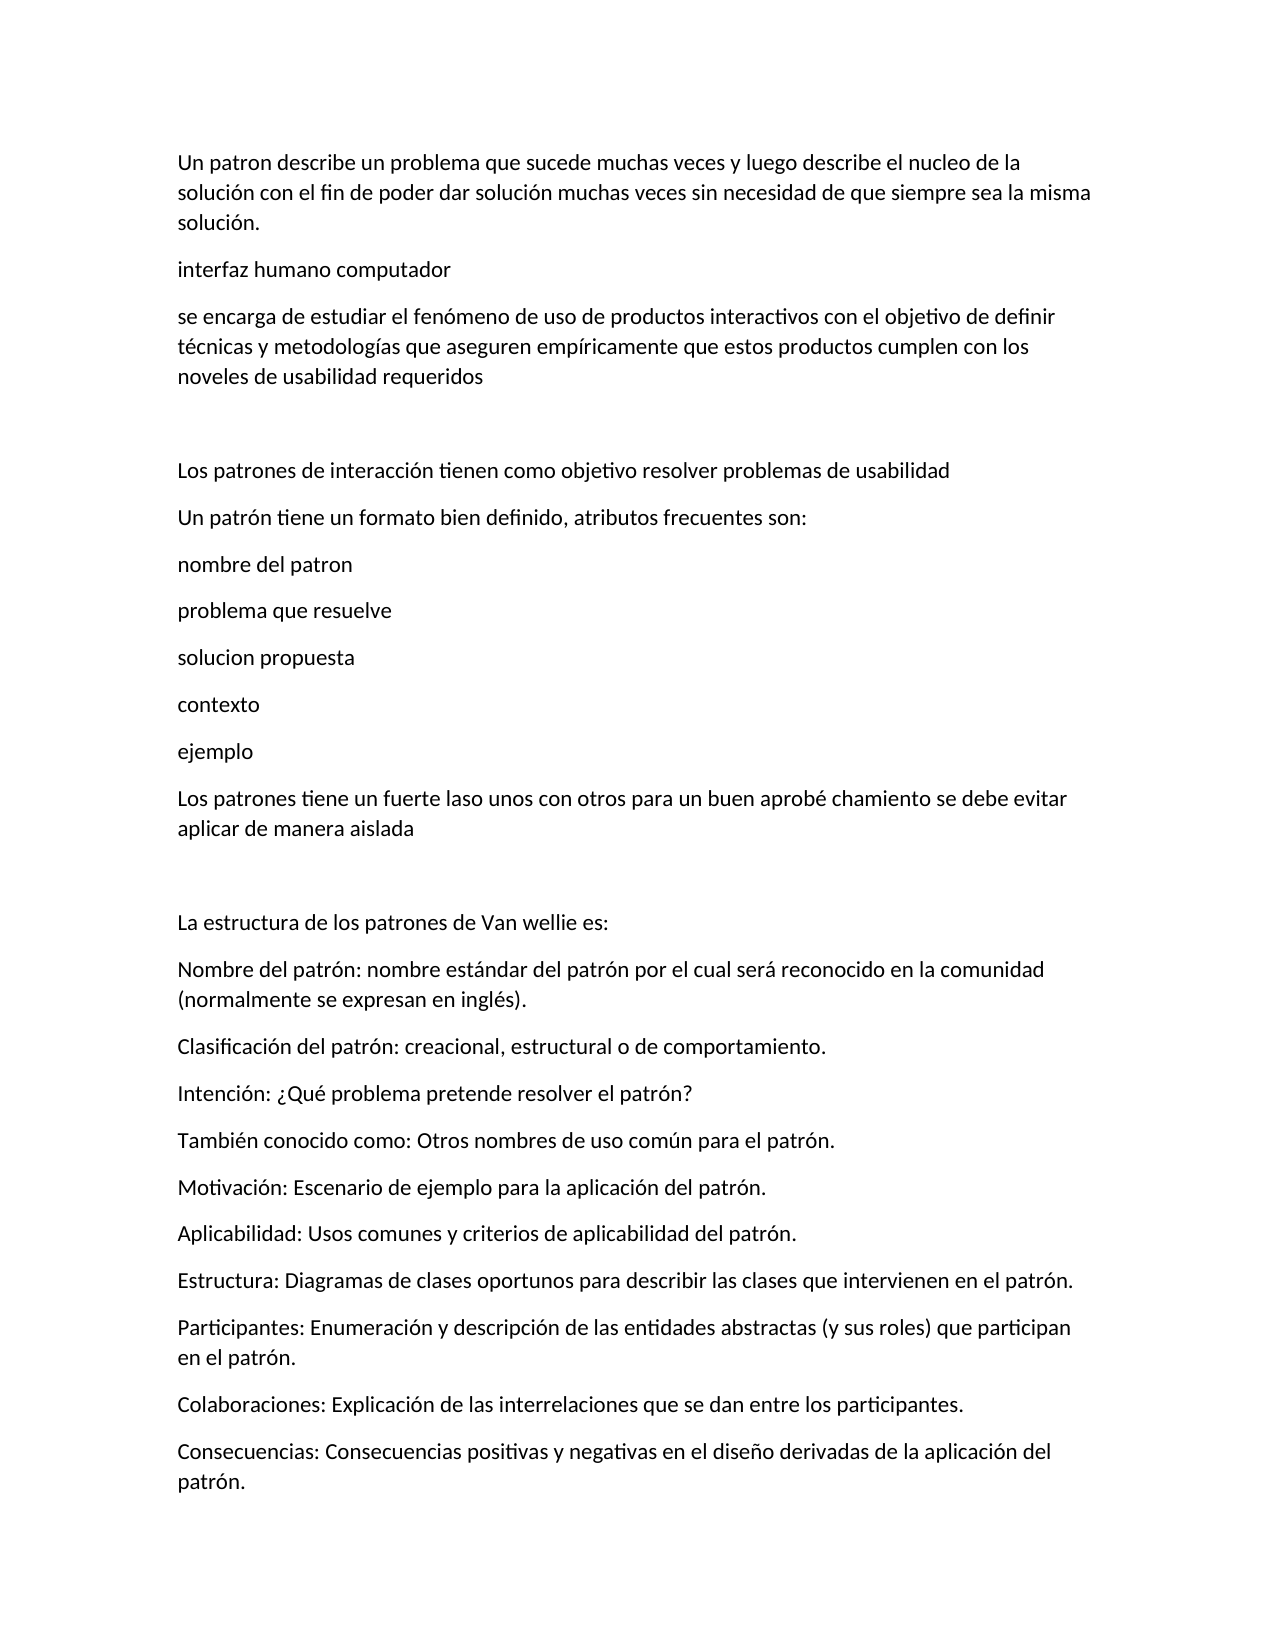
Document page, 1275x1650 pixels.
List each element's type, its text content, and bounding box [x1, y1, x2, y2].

text Participantes: Enumeración y descripción de las entidades abstractas (y sus roles) que participan en el patrón. [177, 1313, 1098, 1371]
text interfaz humano computador [177, 255, 1098, 283]
text Los patrones tiene un fuerte laso unos con otros para un buen aprobé chamiento se debe evitar aplicar de manera aislada [177, 784, 1098, 842]
text Nombre del patrón: nombre estándar del patrón por el cual será reconocido en la comunidad (normalmente se expresan en inglés). [177, 955, 1098, 1013]
text Un patrón tiene un formato bien definido, atributos frecuentes son: [177, 503, 1098, 531]
text nombre del patron [177, 550, 1098, 578]
text Motivación: Escenario de ejemplo para la aplicación del patrón. [177, 1173, 1098, 1201]
text Estructura: Diagramas de clases oportunos para describir las clases que intervienen en el patrón. [177, 1266, 1098, 1294]
text solucion propuesta [177, 643, 1098, 671]
text se encarga de estudiar el fenómeno de uso de productos interactivos con el objetivo de definir técnicas y metodologías que aseguren empíricamente que estos productos cumplen con los noveles de usabilidad requeridos [177, 302, 1098, 390]
text Un patron describe un problema que sucede muchas veces y luego describe el nucleo de la solución con el fin de poder dar solución muchas veces sin necesidad de que siempre sea la misma solución. [177, 148, 1098, 236]
text Los patrones de interacción tienen como objetivo resolver problemas de usabilidad [177, 456, 1098, 484]
text problema que resuelve [177, 597, 1098, 624]
text Aplicabilidad: Usos comunes y criterios de aplicabilidad del patrón. [177, 1219, 1098, 1247]
text La estructura de los patrones de Van wellie es: [177, 908, 1098, 936]
text ejemplo [177, 737, 1098, 765]
text contexto [177, 690, 1098, 718]
text Clasificación del patrón: creacional, estructural o de comportamiento. [177, 1032, 1098, 1060]
text Consecuencias: Consecuencias positivas y negativas en el diseño derivadas de la aplicación del patrón. [177, 1437, 1098, 1495]
text También conocido como: Otros nombres de uso común para el patrón. [177, 1126, 1098, 1154]
text Intención: ¿Qué problema pretende resolver el patrón? [177, 1079, 1098, 1107]
text Colaboraciones: Explicación de las interrelaciones que se dan entre los participantes. [177, 1390, 1098, 1418]
